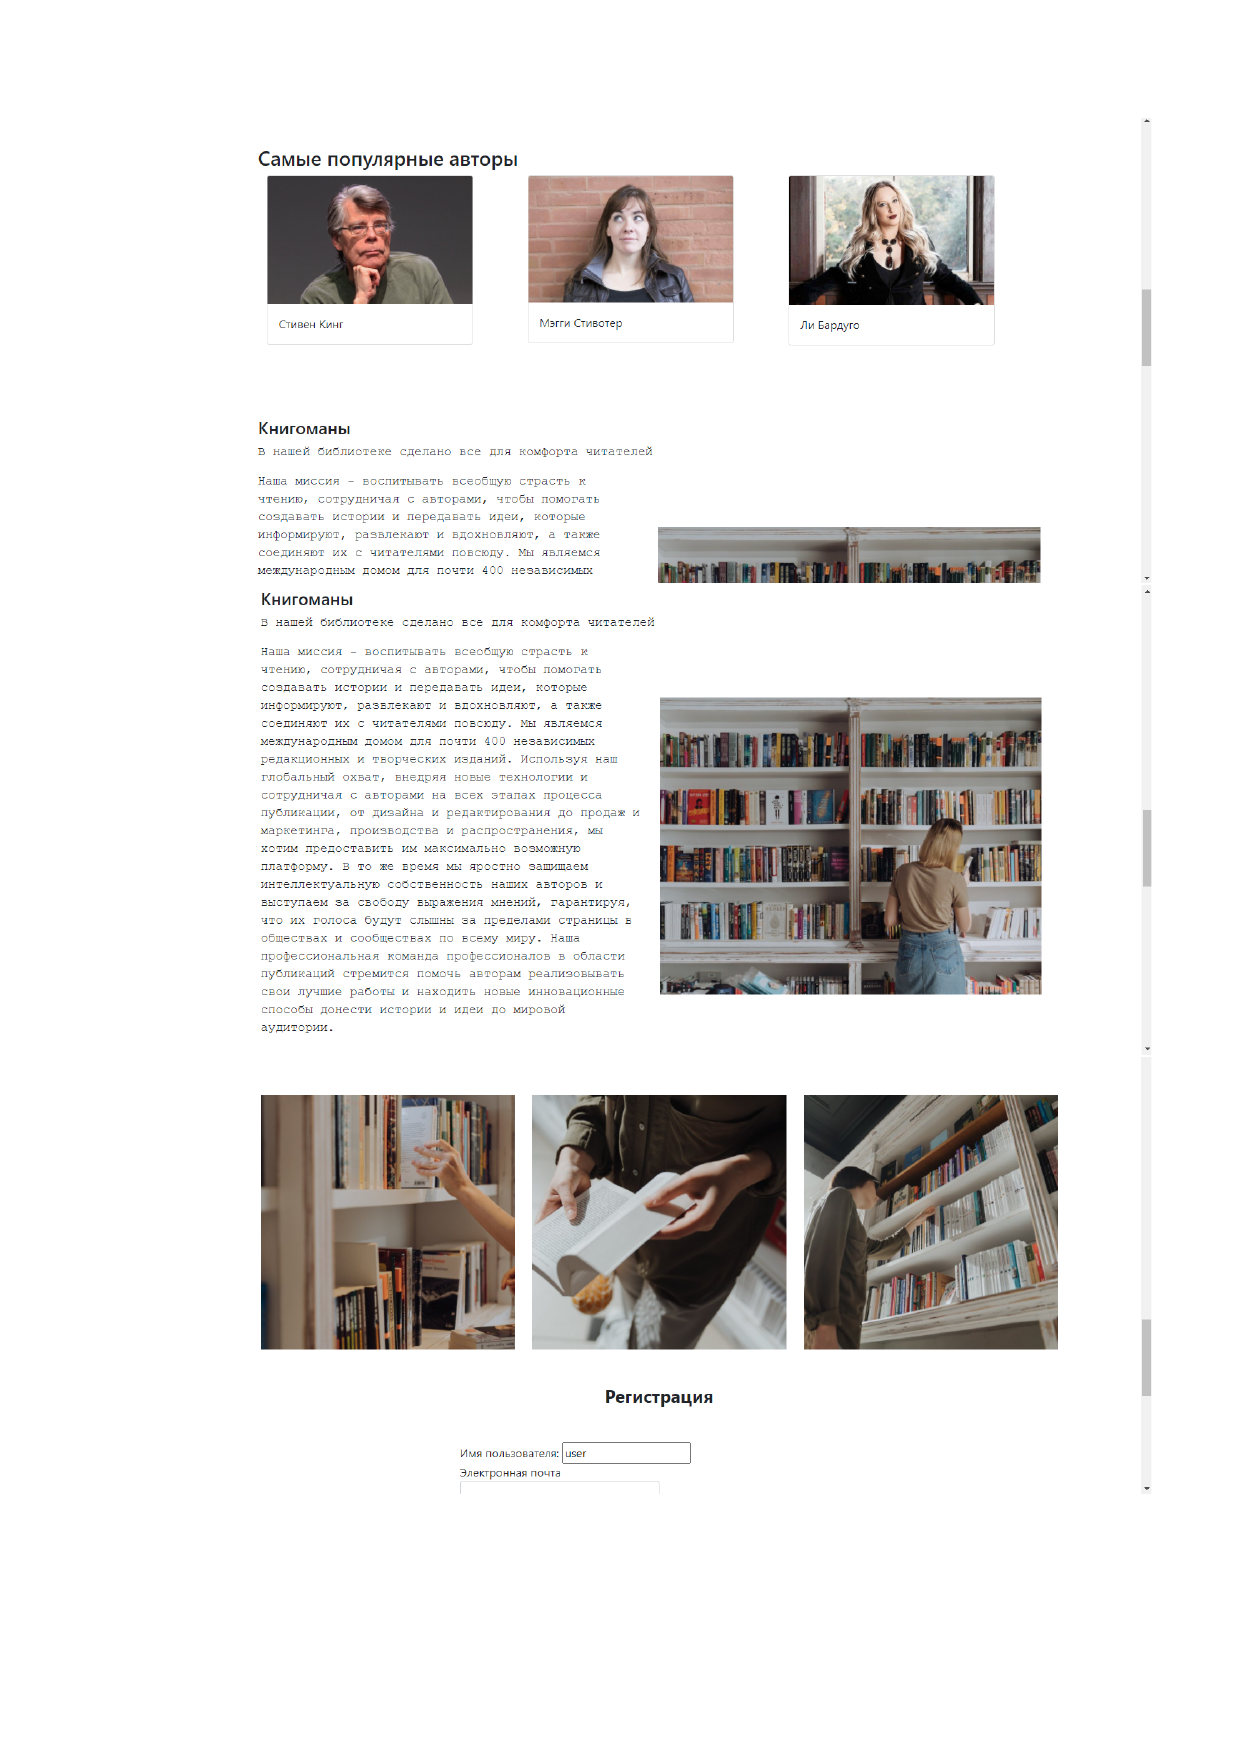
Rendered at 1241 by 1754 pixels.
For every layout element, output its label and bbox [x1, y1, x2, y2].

picture [177, 118, 1152, 583]
picture [177, 585, 1152, 1055]
picture [177, 1057, 1152, 1494]
